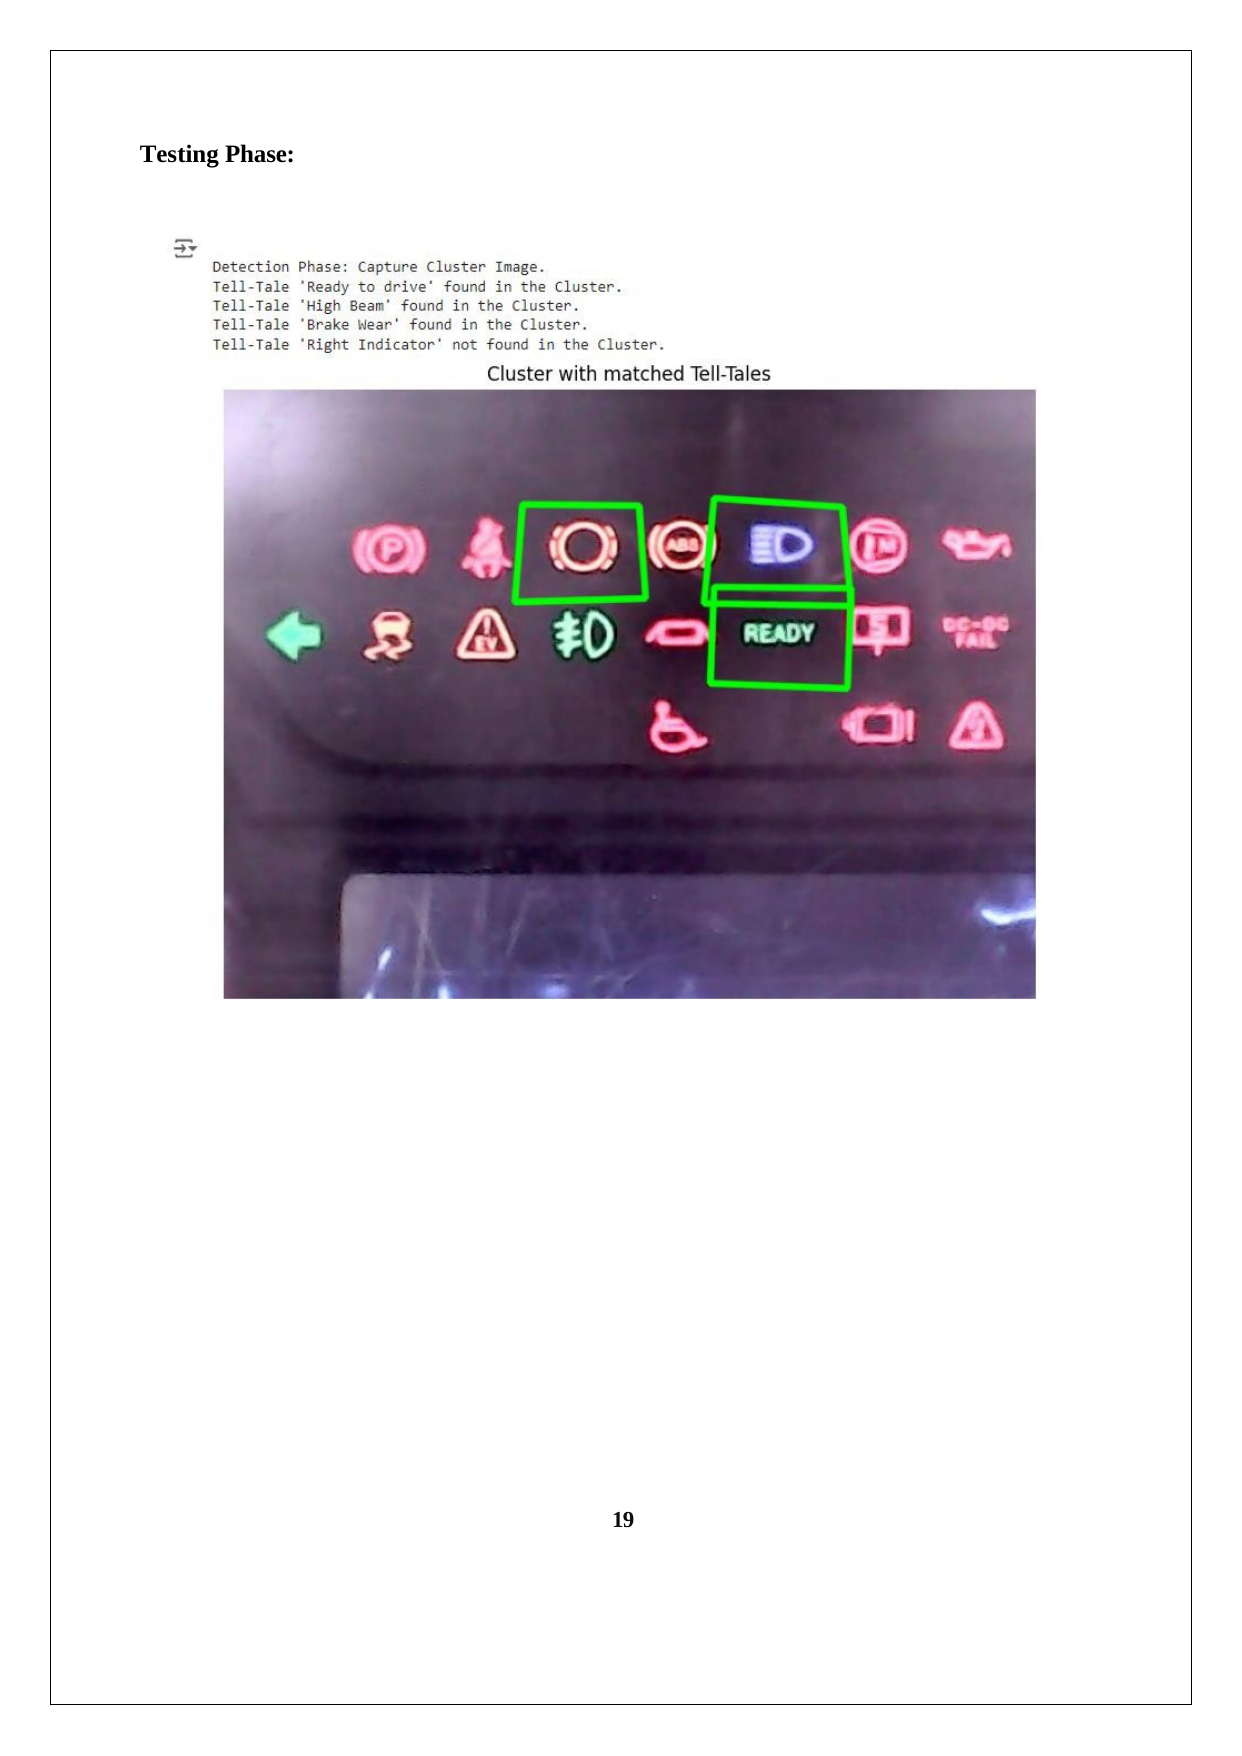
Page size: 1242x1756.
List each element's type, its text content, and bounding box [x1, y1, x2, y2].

text Testing Phase: [139, 139, 1121, 168]
picture [166, 235, 1047, 1000]
